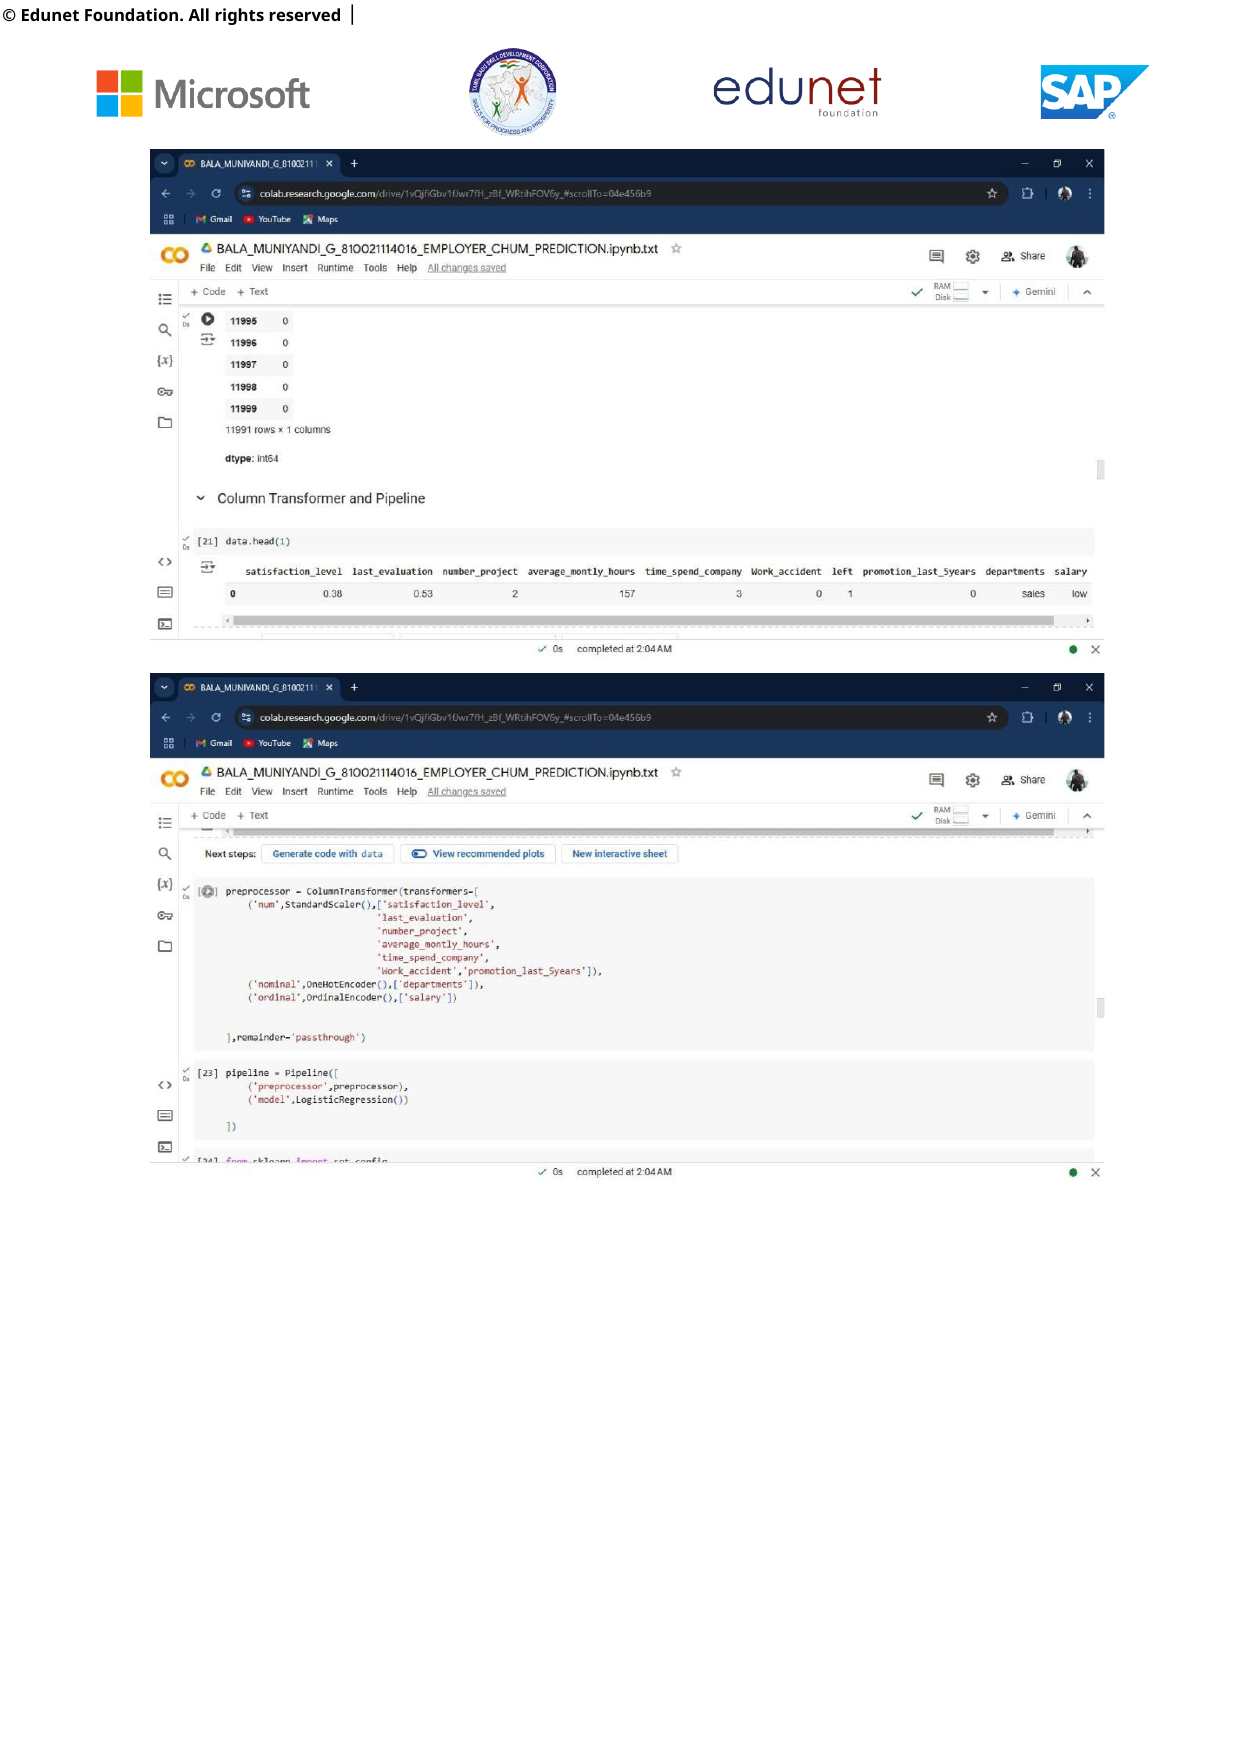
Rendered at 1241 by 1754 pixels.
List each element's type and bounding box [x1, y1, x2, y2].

picture [469, 48, 557, 136]
picture [96, 70, 310, 117]
picture [150, 149, 1105, 659]
picture [713, 67, 882, 117]
picture [1040, 67, 1150, 119]
picture [150, 673, 1105, 1182]
